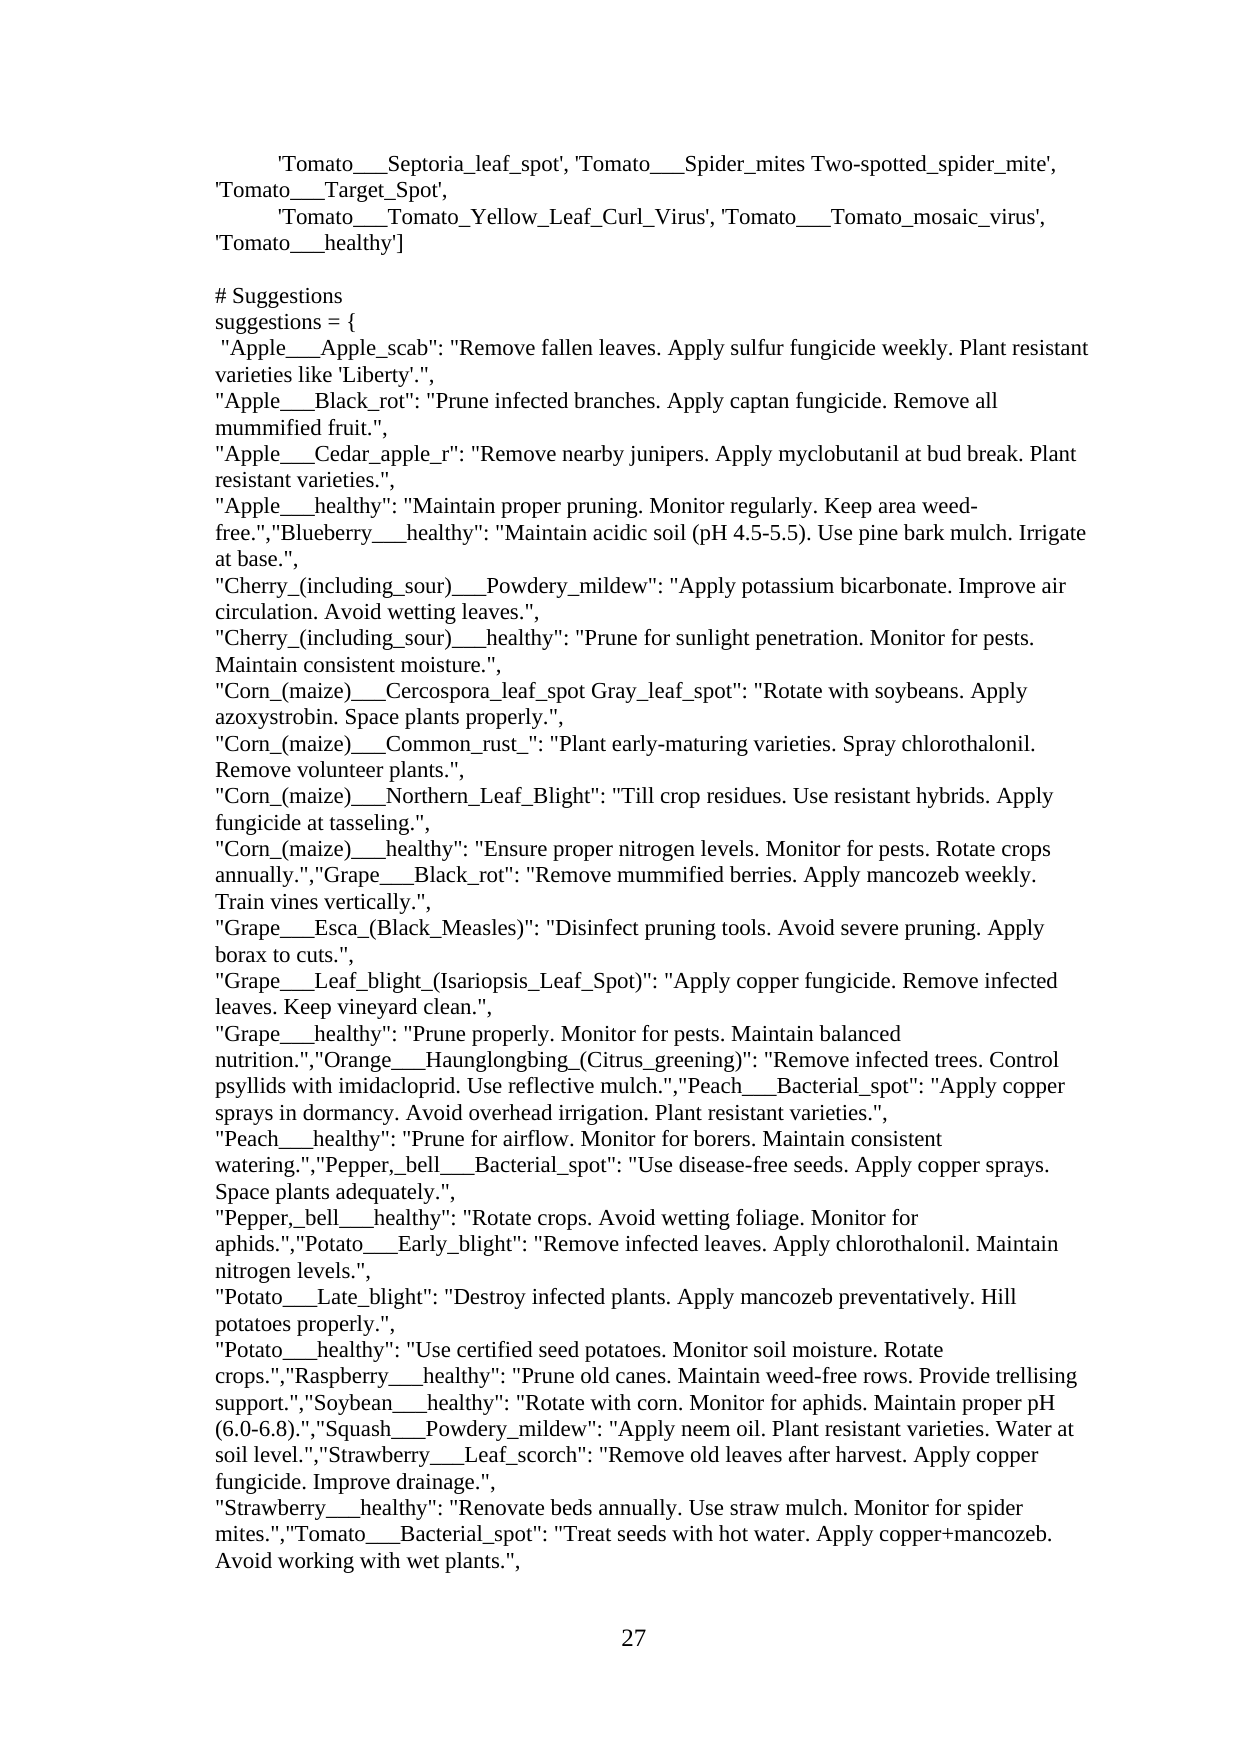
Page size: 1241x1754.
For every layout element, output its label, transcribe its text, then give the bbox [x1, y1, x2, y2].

text "Cherry_(including_sour)___healthy": "Prune for sunlight penetration. Monitor for pests. Maintain consistent moisture.", [215, 624, 1090, 677]
text # Suggestions [215, 282, 1090, 308]
text 'Tomato___Septoria_leaf_spot', 'Tomato___Spider_mites Two-spotted_spider_mite', 'Tomato___Target_Spot', [215, 150, 1090, 203]
text 'Tomato___Tomato_Yellow_Leaf_Curl_Virus', 'Tomato___Tomato_mosaic_virus', 'Tomato___healthy'] [215, 203, 1090, 255]
text "Peach___healthy": "Prune for airflow. Monitor for borers. Maintain consistent watering.","Pepper,_bell___Bacterial_spot": "Use disease-free seeds. Apply copper sprays. Space plants adequately.", [215, 1125, 1090, 1204]
text "Grape___healthy": "Prune properly. Monitor for pests. Maintain balanced nutrition.","Orange___Haunglongbing_(Citrus_greening)": "Remove infected trees. Control psyllids with imidacloprid. Use reflective mulch.","Peach___Bacterial_spot": "Apply copper sprays in dormancy. Avoid overhead irrigation. Plant resistant varieties.", [215, 1020, 1090, 1125]
text "Corn_(maize)___Northern_Leaf_Blight": "Till crop residues. Use resistant hybrids. Apply fungicide at tasseling.", [215, 782, 1090, 835]
text "Pepper,_bell___healthy": "Rotate crops. Avoid wetting foliage. Monitor for aphids.","Potato___Early_blight": "Remove infected leaves. Apply chlorothalonil. Maintain nitrogen levels.", [215, 1204, 1090, 1283]
text "Potato___Late_blight": "Destroy infected plants. Apply mancozeb preventatively. Hill potatoes properly.", [215, 1283, 1090, 1336]
text "Grape___Leaf_blight_(Isariopsis_Leaf_Spot)": "Apply copper fungicide. Remove infected leaves. Keep vineyard clean.", [215, 967, 1090, 1020]
text "Apple___Black_rot": "Prune infected branches. Apply captan fungicide. Remove all mummified fruit.", [215, 387, 1090, 440]
text "Apple___Apple_scab": "Remove fallen leaves. Apply sulfur fungicide weekly. Plant resistant varieties like 'Liberty'.", [215, 334, 1090, 387]
text "Cherry_(including_sour)___Powdery_mildew": "Apply potassium bicarbonate. Improve air circulation. Avoid wetting leaves.", [215, 572, 1090, 624]
text "Strawberry___healthy": "Renovate beds annually. Use straw mulch. Monitor for spider mites.","Tomato___Bacterial_spot": "Treat seeds with hot water. Apply copper+mancozeb. Avoid working with wet plants.", [215, 1494, 1090, 1573]
text "Apple___healthy": "Maintain proper pruning. Monitor regularly. Keep area weed-free.","Blueberry___healthy": "Maintain acidic soil (pH 4.5-5.5). Use pine bark mulch. Irrigate at base.", [215, 493, 1090, 572]
text "Corn_(maize)___healthy": "Ensure proper nitrogen levels. Monitor for pests. Rotate crops annually.","Grape___Black_rot": "Remove mummified berries. Apply mancozeb weekly. Train vines vertically.", [215, 835, 1090, 914]
text "Apple___Cedar_apple_r": "Remove nearby junipers. Apply myclobutanil at bud break. Plant resistant varieties.", [215, 440, 1090, 493]
text "Corn_(maize)___Cercospora_leaf_spot Gray_leaf_spot": "Rotate with soybeans. Apply azoxystrobin. Space plants properly.", [215, 677, 1090, 730]
text suggestions = { [215, 308, 1090, 334]
text "Potato___healthy": "Use certified seed potatoes. Monitor soil moisture. Rotate crops.","Raspberry___healthy": "Prune old canes. Maintain weed-free rows. Provide trellising support.","Soybean___healthy": "Rotate with corn. Monitor for aphids. Maintain proper pH (6.0-6.8).","Squash___Powdery_mildew": "Apply neem oil. Plant resistant varieties. Water at soil level.","Strawberry___Leaf_scorch": "Remove old leaves after harvest. Apply copper fungicide. Improve drainage.", [215, 1336, 1090, 1494]
text "Grape___Esca_(Black_Measles)": "Disinfect pruning tools. Avoid severe pruning. Apply borax to cuts.", [215, 914, 1090, 967]
text "Corn_(maize)___Common_rust_": "Plant early-maturing varieties. Spray chlorothalonil. Remove volunteer plants.", [215, 730, 1090, 782]
